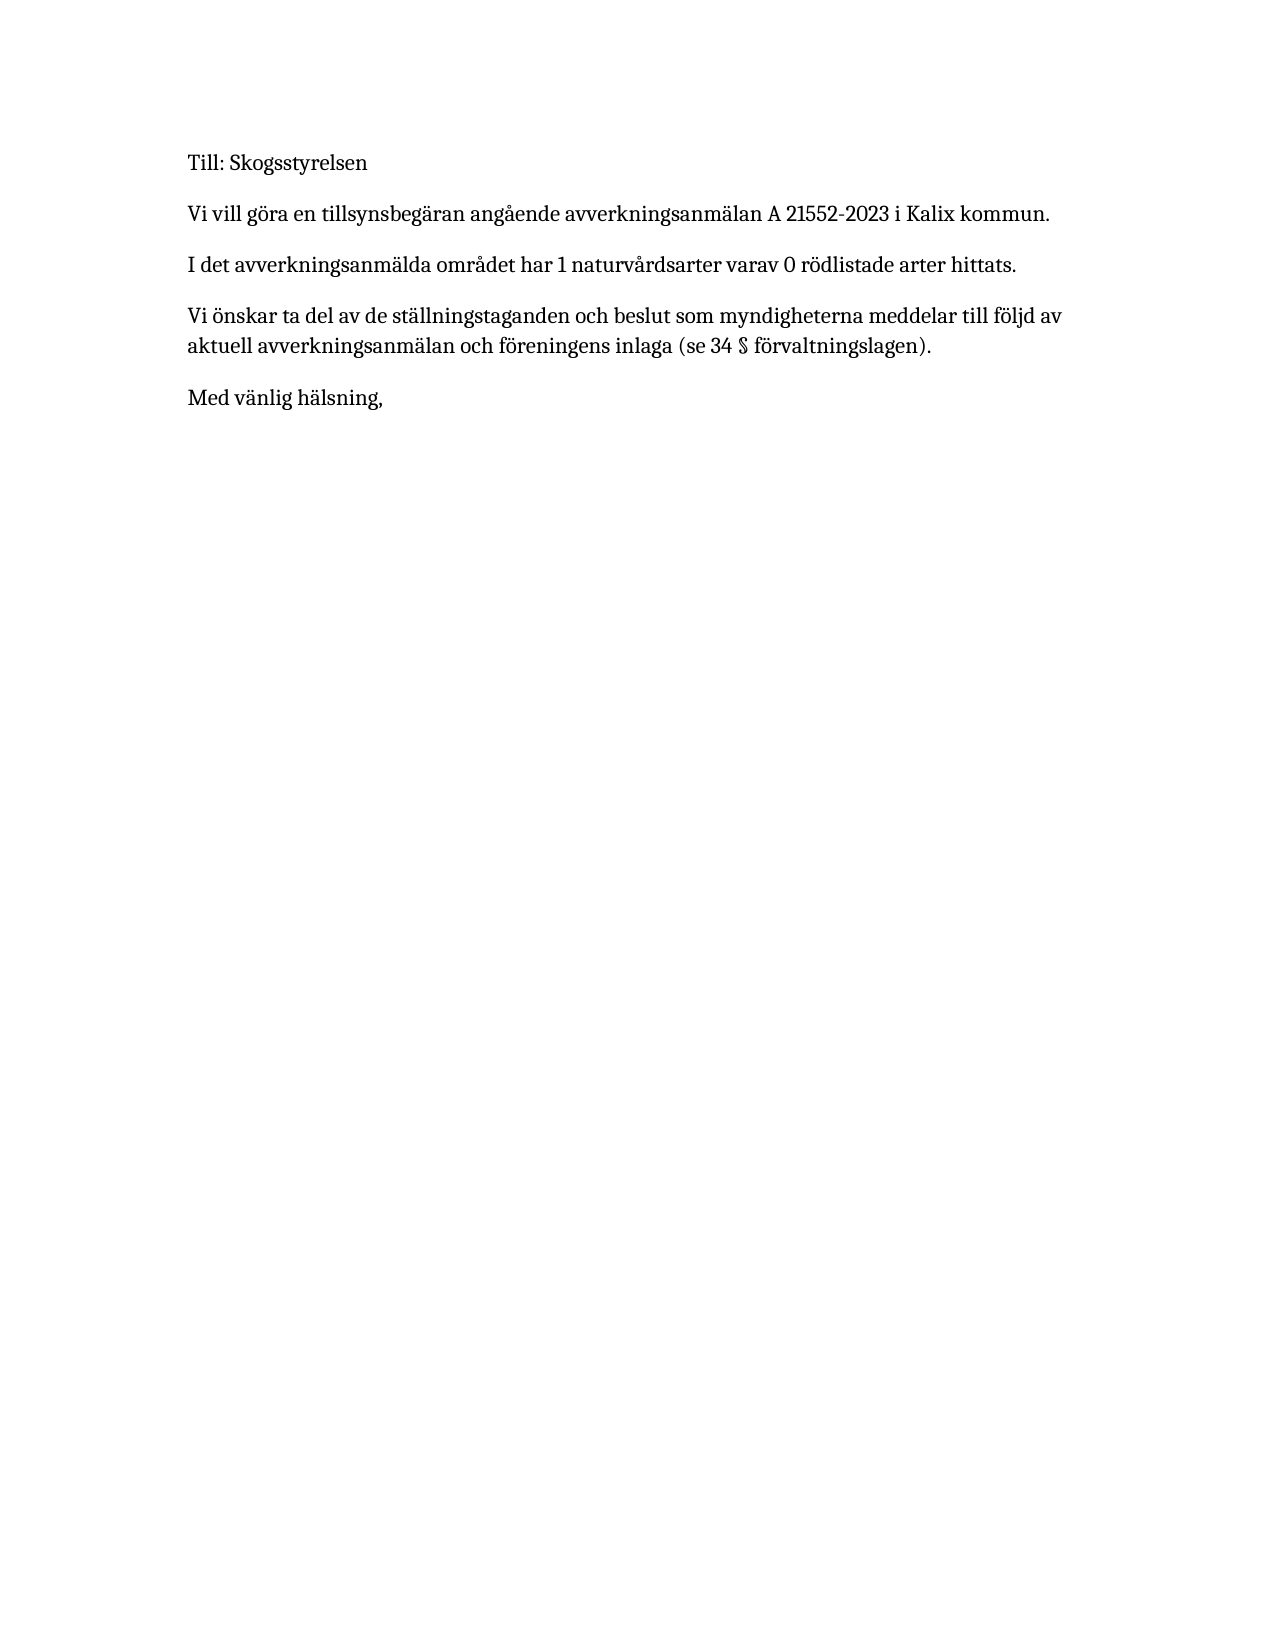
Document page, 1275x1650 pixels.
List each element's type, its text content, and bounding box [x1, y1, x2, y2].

text Med vänlig hälsning, [187, 384, 1087, 441]
text Vi vill göra en tillsynsbegäran angående avverkningsanmälan A 21552-2023 i Kalix kommun. [187, 201, 1087, 227]
text Till: Skogsstyrelsen [187, 150, 1087, 176]
text Vi önskar ta del av de ställningstaganden och beslut som myndigheterna meddelar till följd av aktuell avverkningsanmälan och föreningens inlaga (se 34 § förvaltningslagen). [187, 303, 1087, 360]
text I det avverkningsanmälda området har 1 naturvårdsarter varav 0 rödlistade arter hittats. [187, 252, 1087, 278]
